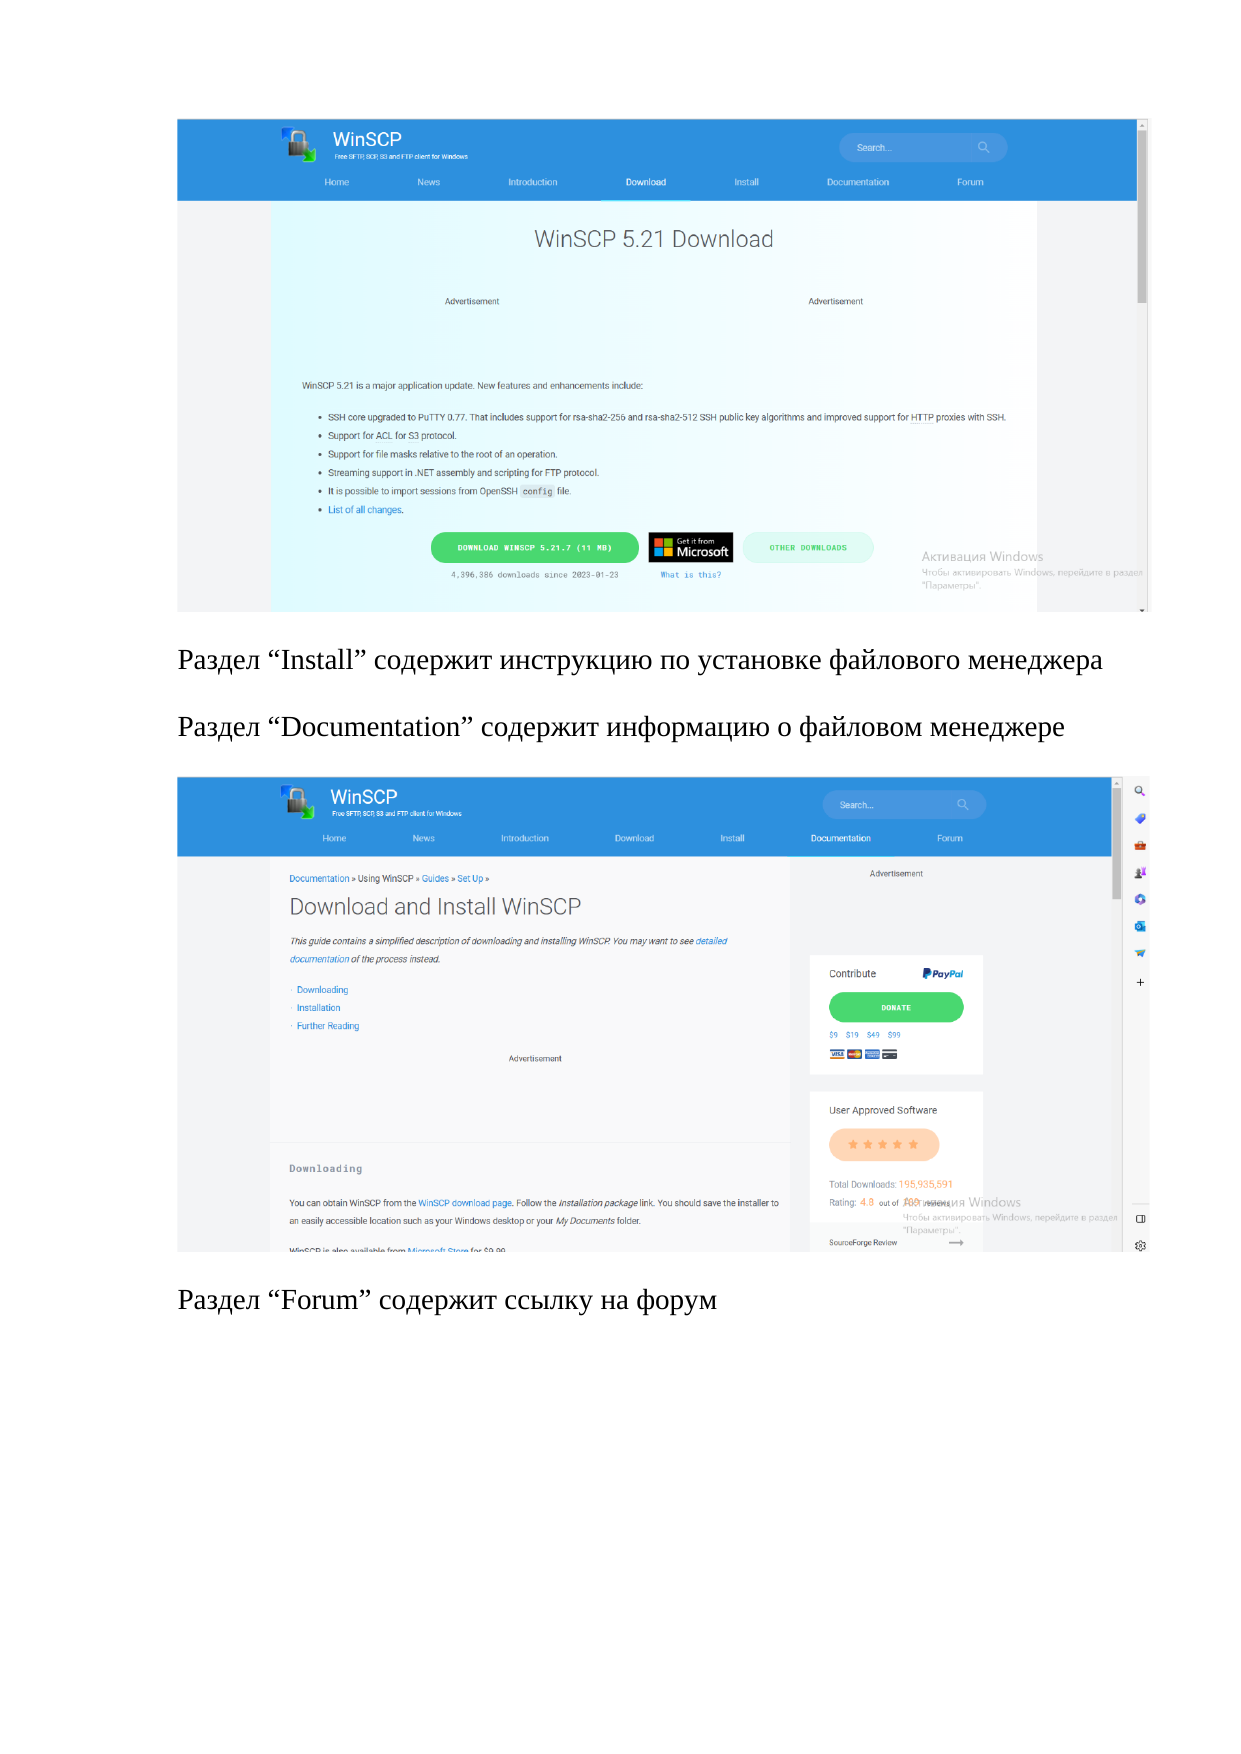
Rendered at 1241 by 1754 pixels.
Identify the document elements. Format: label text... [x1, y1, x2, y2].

text Раздел “Forum” содержит ссылку на форум [177, 1282, 1152, 1315]
picture [177, 118, 1152, 612]
text Раздел “Documentation” содержит информацию о файловом менеджере [177, 709, 1152, 743]
picture [177, 776, 1150, 1252]
text Раздел “Install” содержит инструкцию по установке файлового менеджера [177, 642, 1152, 676]
